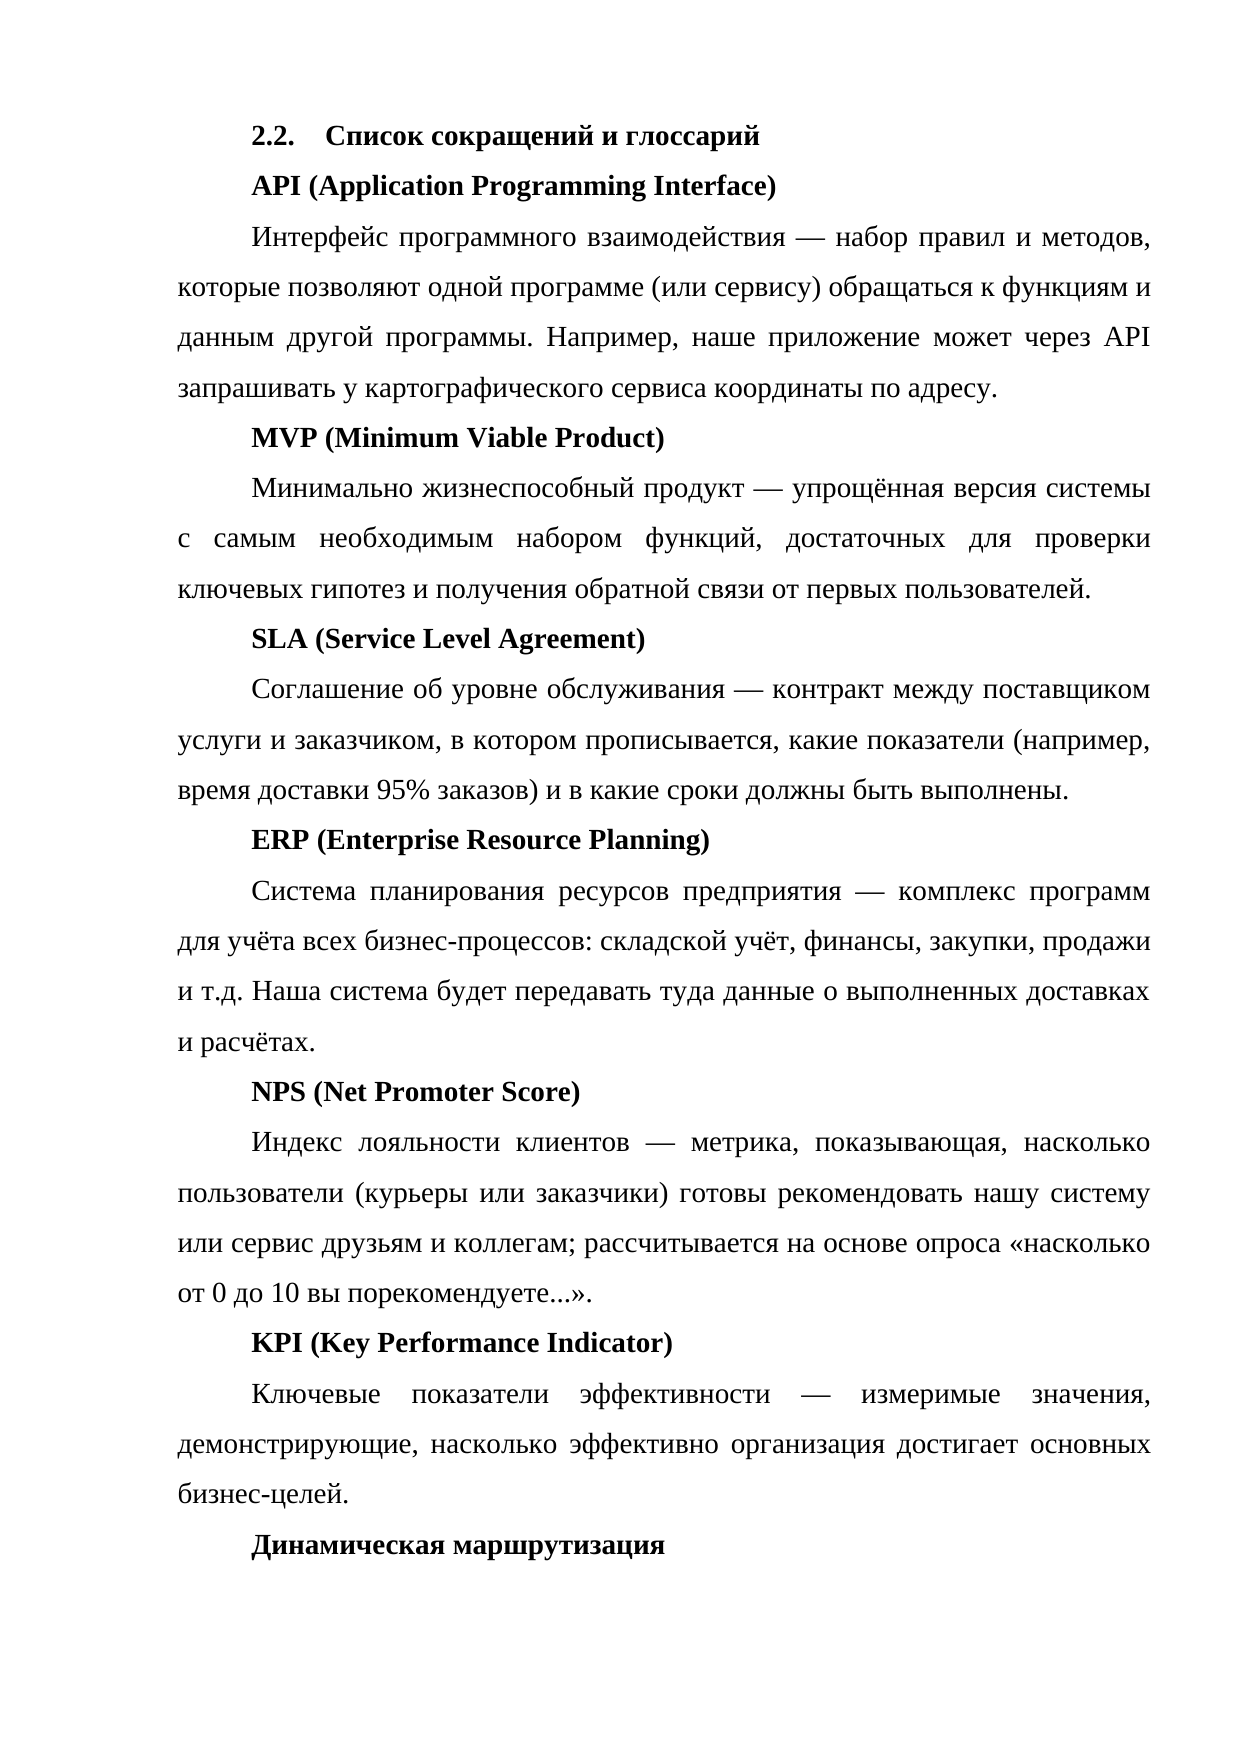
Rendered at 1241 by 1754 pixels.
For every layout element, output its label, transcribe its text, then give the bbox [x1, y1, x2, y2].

text Ключевые показатели эффективности — измеримые значения, демонстрирующие, насколько эффективно организация достигает основных бизнес-целей. [177, 1376, 1152, 1510]
text SLA (Service Level Agreement) [177, 621, 1152, 655]
text Индекс лояльности клиентов — метрика, показывающая, насколько пользователи (курьеры или заказчики) готовы рекомендовать нашу систему или сервис друзьям и коллегам; рассчитывается на основе опроса «насколько от 0 до 10 вы порекомендуете...». [177, 1124, 1152, 1309]
text KPI (Key Performance Indicator) [177, 1326, 1152, 1359]
text Динамическая маршрутизация [177, 1527, 1152, 1560]
text API (Application Programming Interface) [177, 168, 1152, 202]
subtitle Список сокращений и глоссарий [177, 118, 1152, 152]
text Интерфейс программного взаимодействия — набор правил и методов, которые позволяют одной программе (или сервису) обращаться к функциям и данным другой программы. Например, наше приложение может через API запрашивать у картографического сервиса координаты по адресу. [177, 219, 1152, 403]
text ERP (Enterprise Resource Planning) [177, 822, 1152, 856]
text Соглашение об уровне обслуживания — контракт между поставщиком услуги и заказчиком, в котором прописывается, какие показатели (например, время доставки 95% заказов) и в какие сроки должны быть выполнены. [177, 672, 1152, 806]
text Система планирования ресурсов предприятия — комплекс программ для учёта всех бизнес-процессов: складской учёт, финансы, закупки, продажи и т.д. Наша система будет передавать туда данные о выполненных доставках и расчётах. [177, 873, 1152, 1057]
text NPS (Net Promoter Score) [177, 1074, 1152, 1108]
text MVP (Minimum Viable Product) [177, 420, 1152, 453]
text Минимально жизнеспособный продукт — упрощённая версия системы с самым необходимым набором функций, достаточных для проверки ключевых гипотез и получения обратной связи от первых пользователей. [177, 470, 1152, 604]
